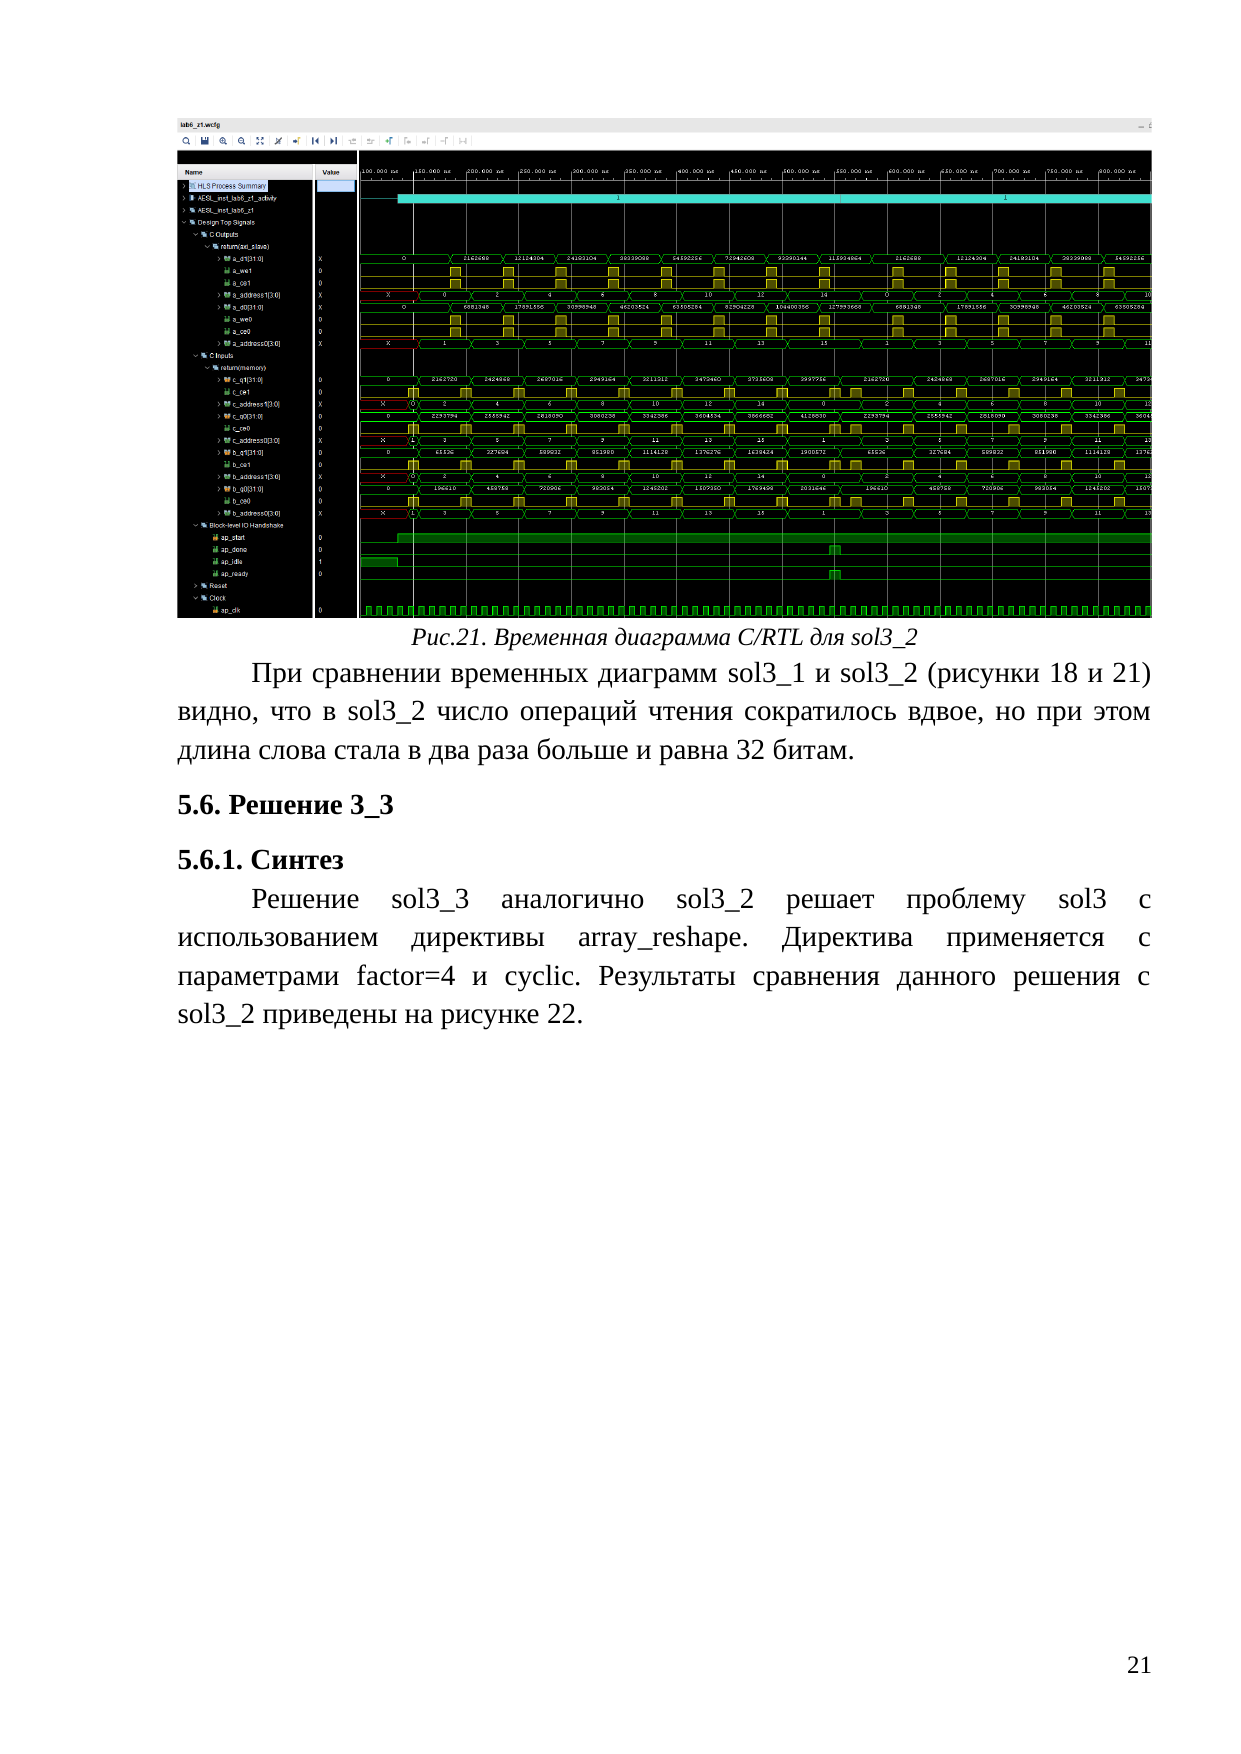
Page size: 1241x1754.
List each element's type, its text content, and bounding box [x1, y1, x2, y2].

text Рис.21. Временная диаграмма C/RTL для sol3_2 [177, 622, 1152, 651]
text Решение sol3_3 аналогично sol3_2 решает проблему sol3 с использованием директивы array_reshape. Директива применяется с параметрами factor=4 и cyclic. Результаты сравнения данного решения с sol3_2 приведены на рисунке 22. [177, 881, 1152, 1030]
picture [177, 118, 1152, 618]
text 5.6.1. Синтез [177, 842, 1152, 876]
text 5.6. Решение 3_3 [177, 787, 1152, 821]
text При сравнении временных диаграмм sol3_1 и sol3_2 (рисунки 18 и 21) видно, что в sol3_2 число операций чтения сократилось вдвое, но при этом длина слова стала в два раза больше и равна 32 битам. [177, 655, 1152, 766]
